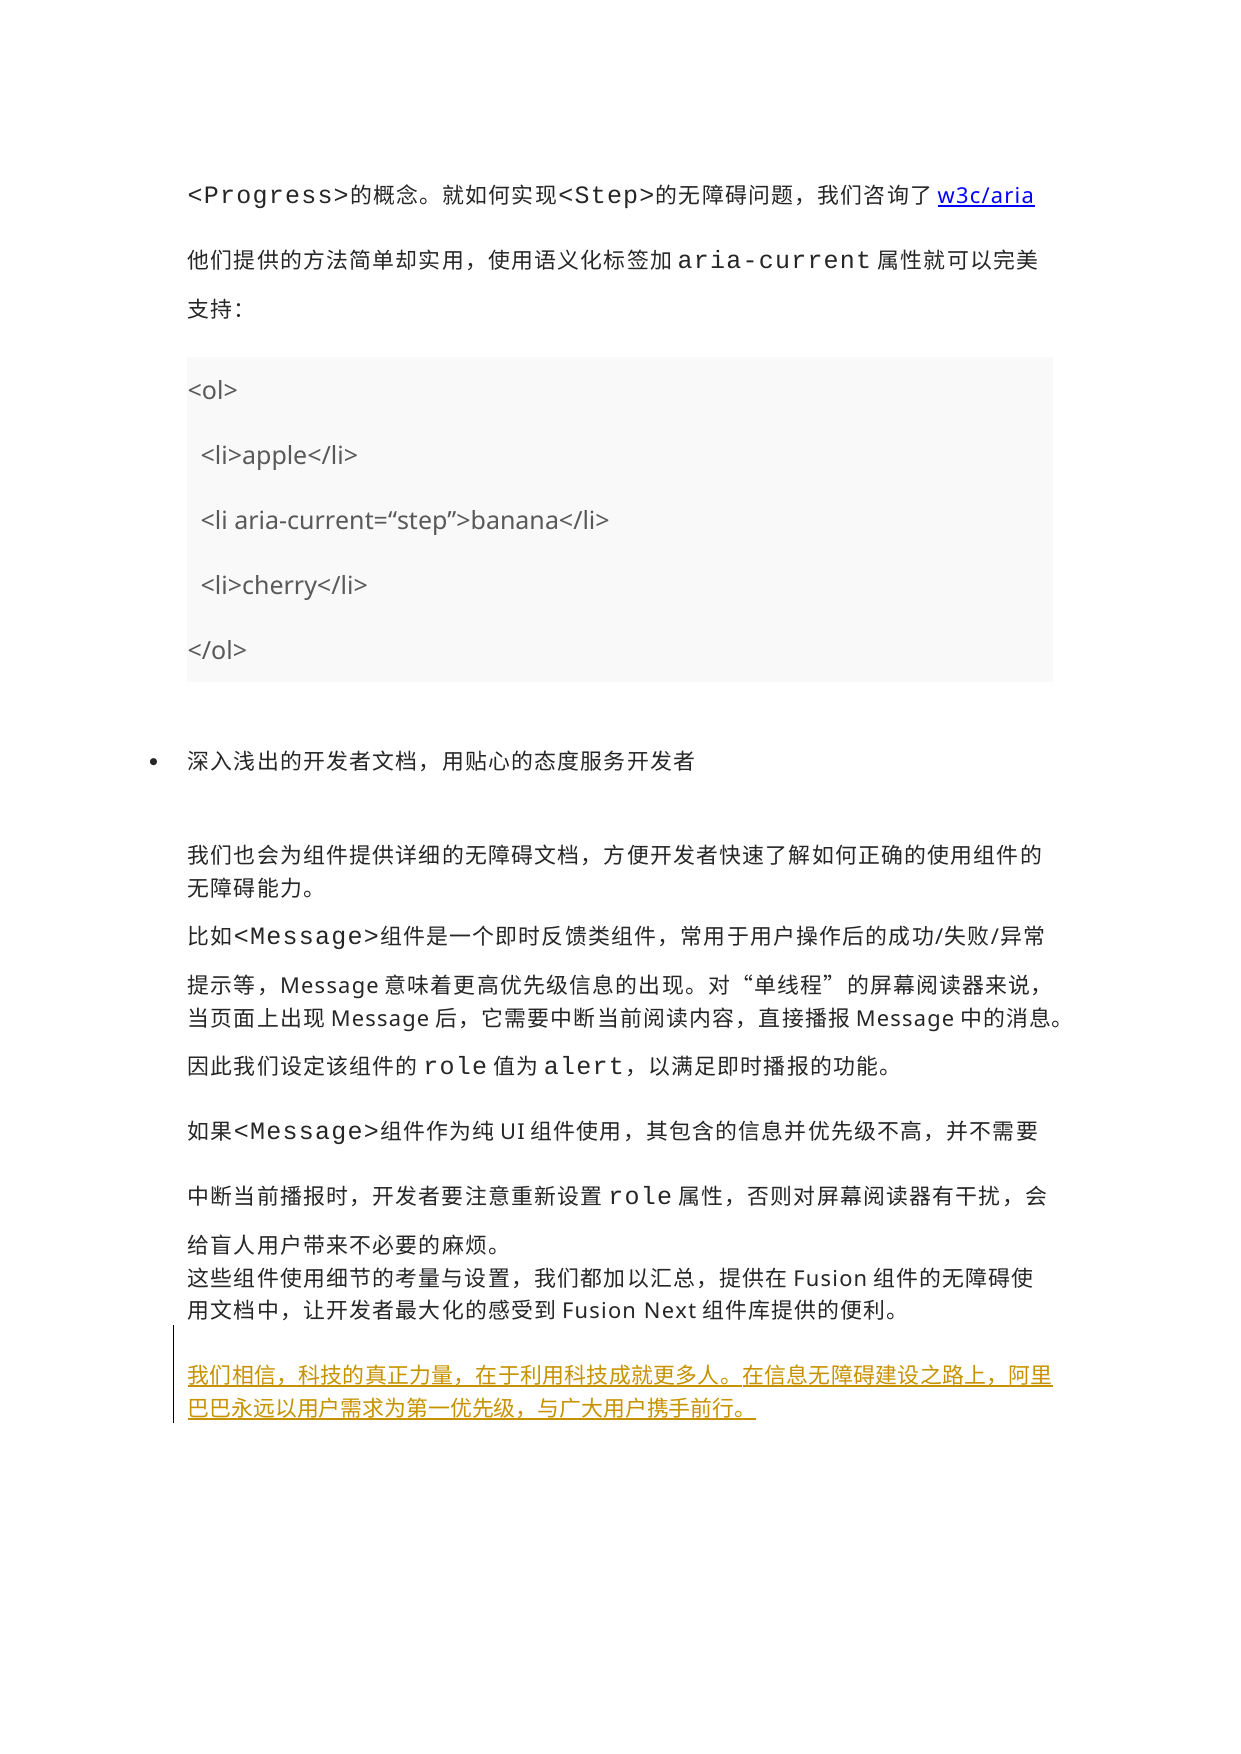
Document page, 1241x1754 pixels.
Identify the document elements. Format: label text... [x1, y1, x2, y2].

list 深入浅出的开发者文档，用贴心的态度服务开发者 [150, 744, 1053, 776]
text <ol> [187, 357, 1053, 422]
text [187, 162, 1053, 324]
text </ol> [187, 617, 1053, 682]
text 我们也会为组件提供详细的无障碍文档，方便开发者快速了解如何正确的使用组件的无障碍能力。 比如<Message>组件是一个即时反馈类组件，常用于用户操作后的成功/失败/异常提示等，Message意味着更高优先级信息的出现。对“单线程”的屏幕阅读器来说，当页面上出现Message后，它需要中断当前阅读内容，直接播报Message中的消息。因此我们设定该组件的role值为alert，以满足即时播报的功能。 如果<Message>组件作为纯UI组件使用，其包含的信息并优先级不高，并不需要中断当前播报时，开发者要注意重新设置role属性，否则对屏幕阅读器有干扰，会给盲人用户带来不必要的麻烦。 这些组件使用细节的考量与设置，我们都加以汇总，提供在Fusion组件的无障碍使用文档中，让开发者最大化的感受到Fusion Next组件库提供的便利。 [187, 838, 1053, 1325]
text <li>apple</li> [187, 422, 1053, 487]
text <li>cherry</li> [187, 552, 1053, 617]
text <li aria-current=“step”>banana</li> [187, 487, 1053, 552]
